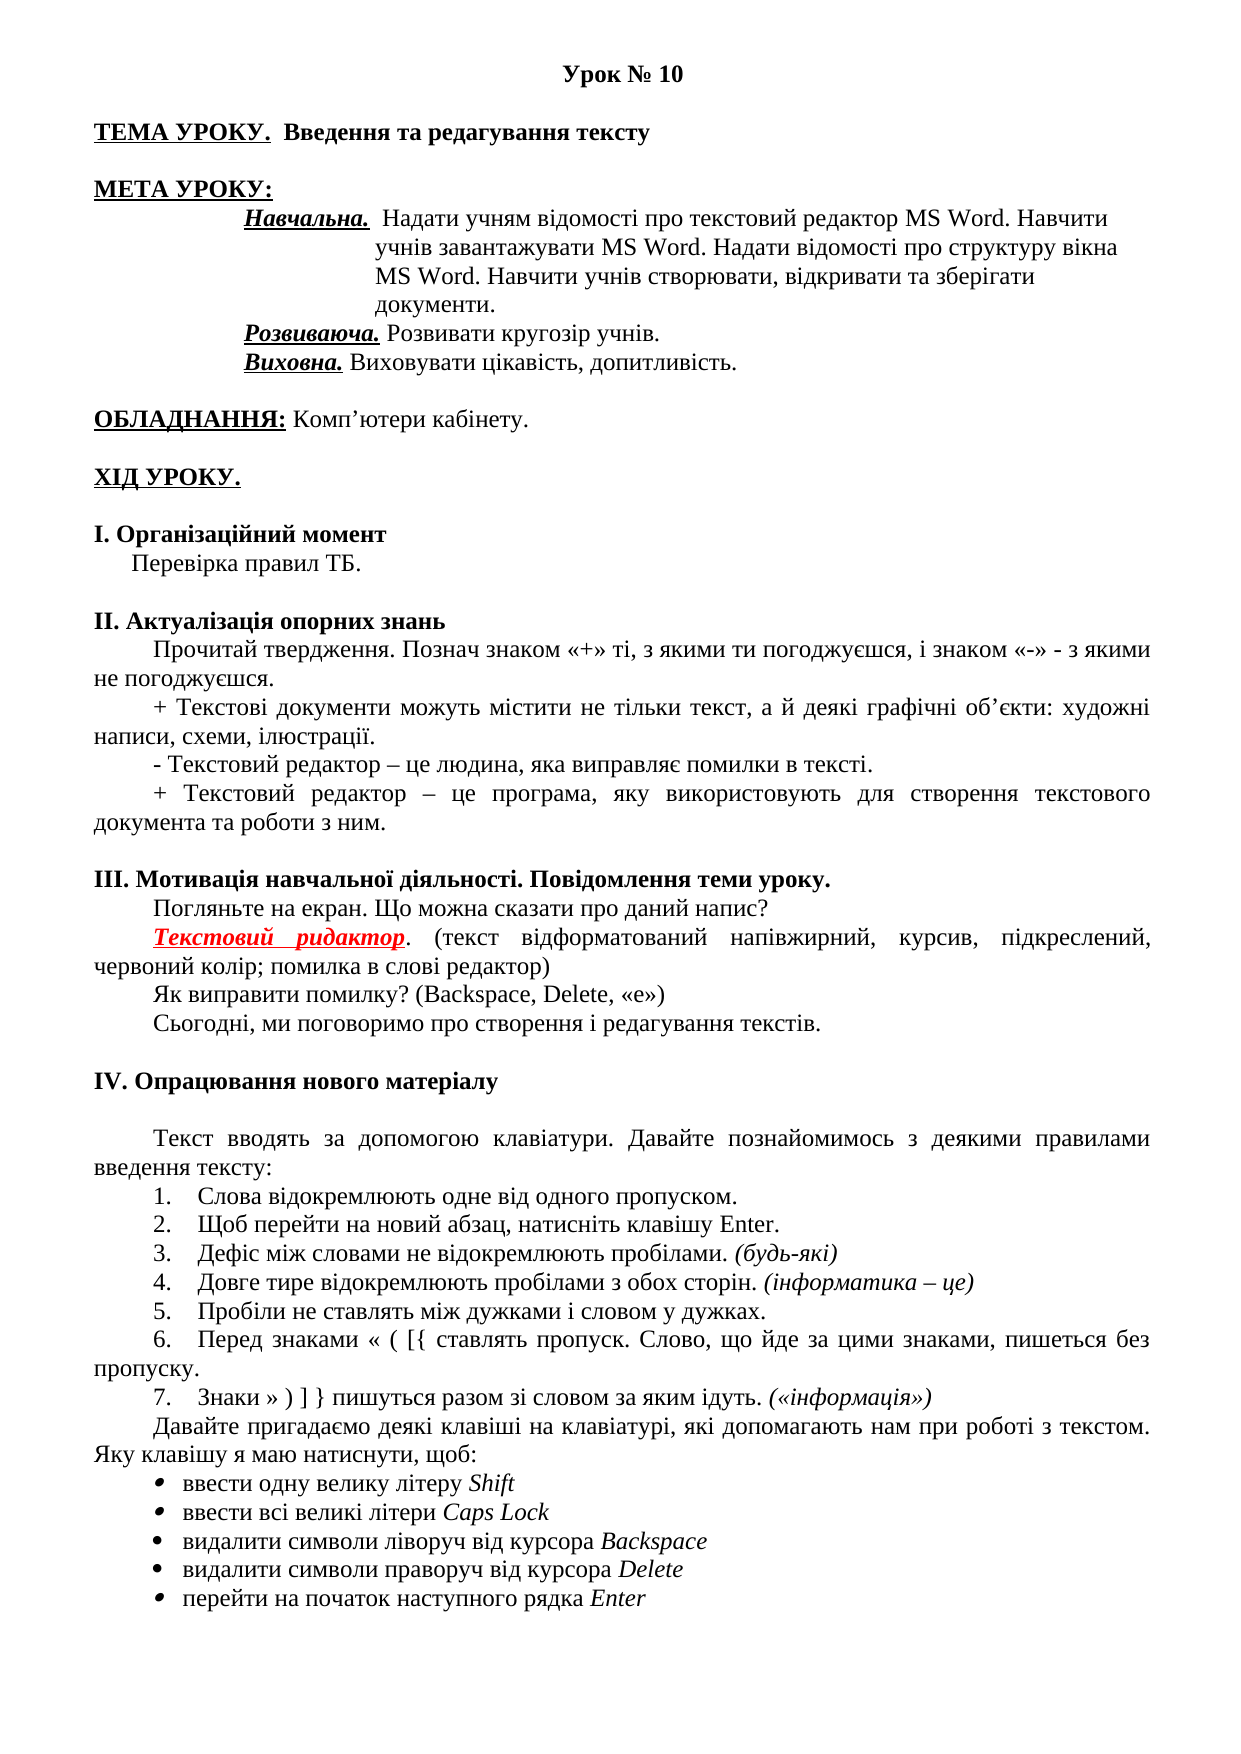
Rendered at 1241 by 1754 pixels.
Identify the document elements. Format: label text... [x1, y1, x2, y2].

text Як виправити помилку? (Backspace, Delete, «е») [94, 979, 1152, 1008]
text Розвиваюча. Розвивати кругозір учнів. [244, 318, 1152, 347]
list Щоб перейти на новий абзац, натисніть клавішу Enter. [94, 1209, 1152, 1238]
text + Текстові документи можуть містити не тільки текст, а й деякі графічні об’єкти: художні написи, схеми, ілюстрації. [94, 692, 1152, 749]
text Погляньте на екран. Що можна сказати про даний напис? [94, 893, 1152, 922]
list видалити символи праворуч від курсора Delete [94, 1554, 1152, 1583]
list Довге тире відокремлюють пробілами з обох сторін. (інформатика – це) [94, 1267, 1152, 1296]
text + Текстовий редактор – це програма, яку використовують для створення текстового документа та роботи з ним. [94, 778, 1152, 836]
text Навчальна. Надати учням відомості про текстовий редактор MS Word. Навчити учнів завантажувати MS Word. Надати відомості про структуру вікна MS Word. Навчити учнів створювати, відкривати та зберігати документи. [244, 203, 1152, 318]
text Текстовий ридактор. (текст відформатований напівжирний, курсив, підкреслений, червоний колір; помилка в слові редактор) [94, 922, 1152, 979]
text Прочитай твердження. Познач знаком «+» ті, з якими ти погоджуєшся, і знаком «-» - з якими не погоджуєшся. [94, 634, 1152, 692]
text ОБЛАДНАННЯ: Комп’ютери кабінету. [94, 404, 1152, 433]
list видалити символи ліворуч від курсора Backspace [94, 1526, 1152, 1554]
text І. Організаційний момент [94, 519, 1152, 548]
text II. Актуалізація опорних знань [94, 606, 1152, 634]
text Виховна. Виховувати цікавість, допитливість. [244, 347, 1152, 376]
text ІІІ. Мотивація навчальної діяльності. Повідомлення теми уроку. [94, 864, 1152, 893]
text МЕТА УРОКУ: [94, 174, 1152, 203]
list ввести всі великі літери Caps Lock [94, 1497, 1152, 1526]
text Перевірка правил ТБ. [94, 548, 1152, 577]
list Знаки » ) ] } пишуться разом зі словом за яким ідуть. («інформація») [94, 1382, 1152, 1411]
list Пробіли не ставлять між дужками і словом у дужках. [94, 1296, 1152, 1324]
text Текст вводять за допомогою клавіатури. Давайте познайомимось з деякими правилами введення тексту: [94, 1123, 1152, 1181]
list Перед знаками « ( [{ ставлять пропуск. Слово, що йде за цими знаками, пишеться без пропуску. [94, 1324, 1152, 1382]
list Слова відокремлюють одне від одного пропуском. [94, 1181, 1152, 1209]
list Дефіс між словами не відокремлюють пробілами. (будь-які) [94, 1238, 1152, 1267]
text Сьогодні, ми поговоримо про створення і редагування текстів. [94, 1008, 1152, 1037]
list ввести одну велику літеру Shift [94, 1468, 1152, 1497]
text Урок № 10 [94, 59, 1152, 88]
text - Текстовий редактор – це людина, яка виправляє помилки в тексті. [94, 749, 1152, 778]
text ХІД УРОКУ. [94, 462, 1152, 491]
text Давайте пригадаємо деякі клавіші на клавіатурі, які допомагають нам при роботі з текстом. Яку клавішу я маю натиснути, щоб: [94, 1411, 1152, 1468]
text ІV. Опрацювання нового матеріалу [94, 1066, 1152, 1094]
text ТЕМА УРОКУ. Введення та редагування тексту [94, 117, 1152, 146]
list перейти на початок наступного рядка Enter [94, 1583, 1152, 1612]
